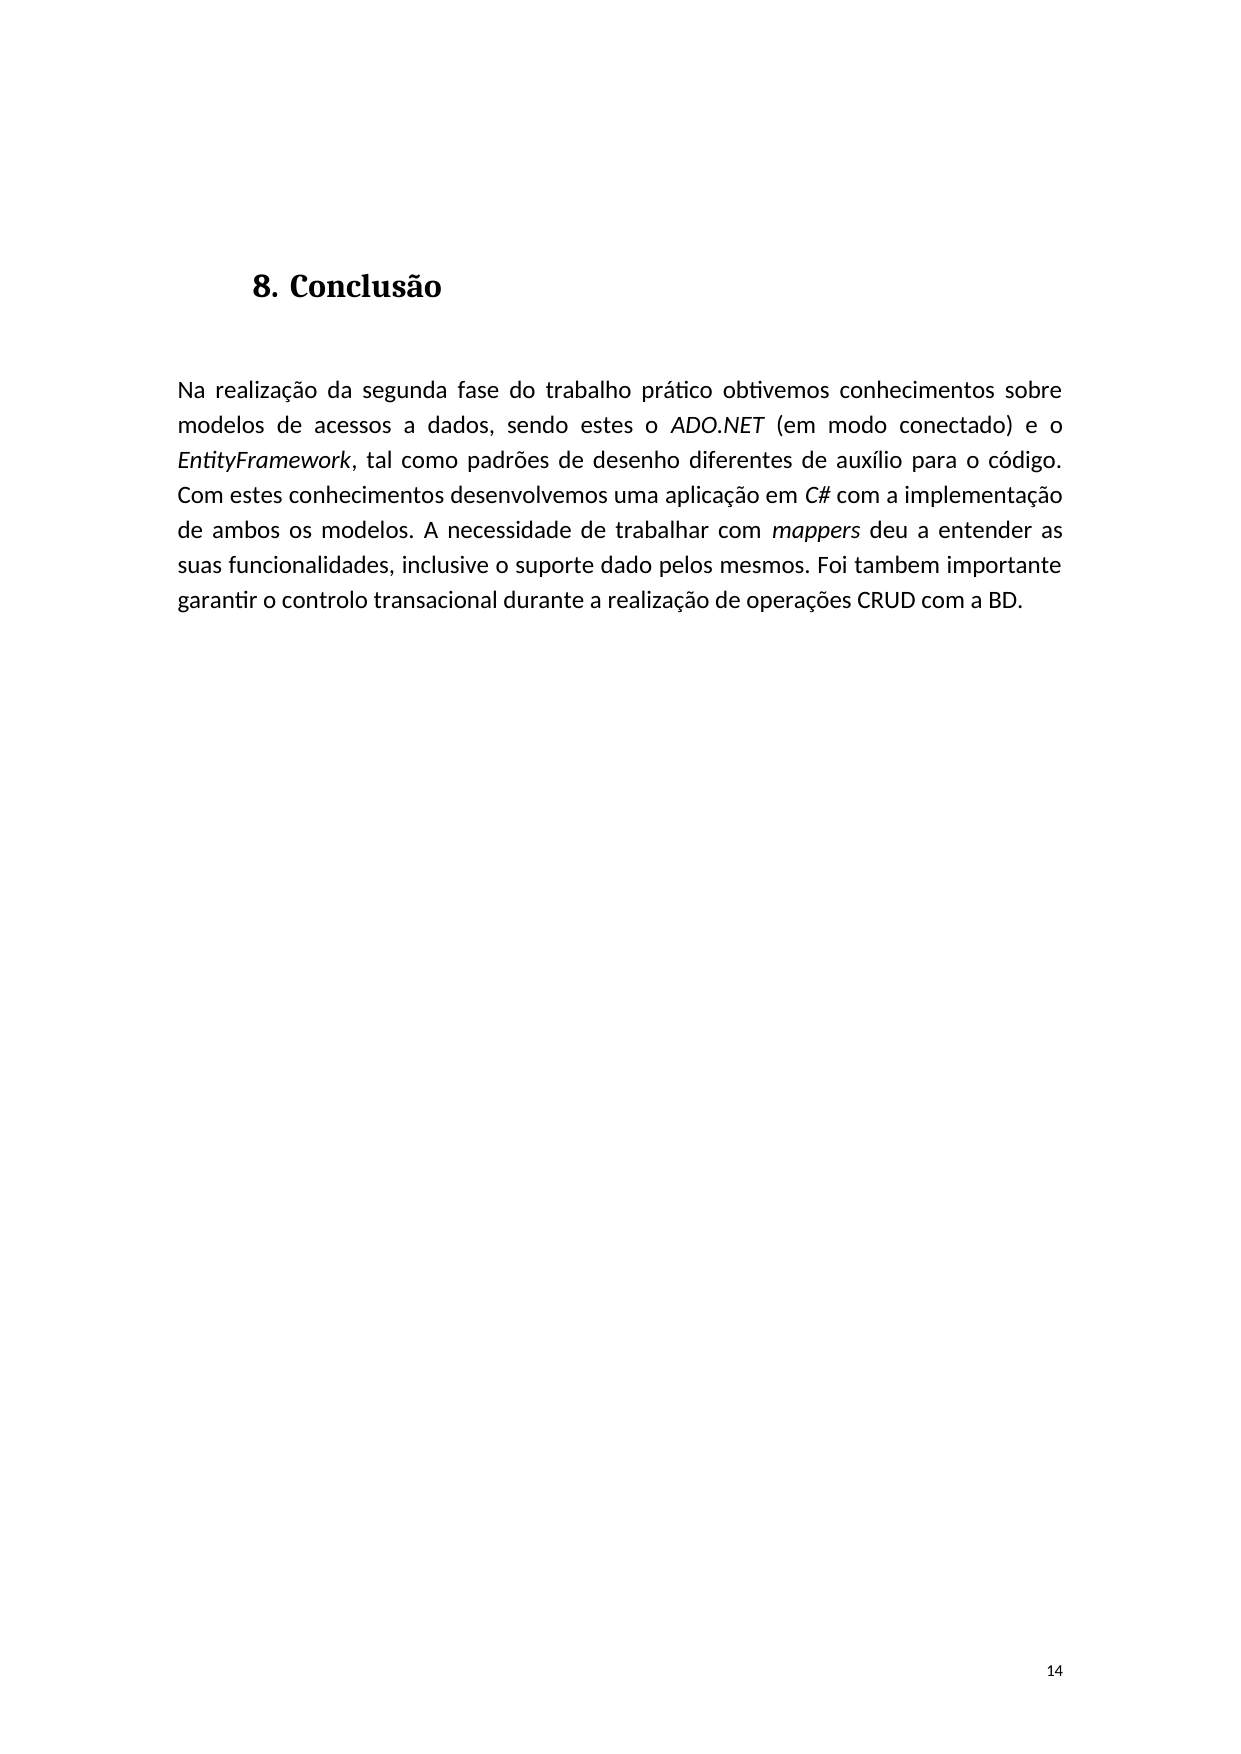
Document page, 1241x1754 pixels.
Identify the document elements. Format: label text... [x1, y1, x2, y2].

text Na realização da segunda fase do trabalho prático obtivemos conhecimentos sobre modelos de acessos a dados, sendo estes o ADO.NET (em modo conectado) e o EntityFramework, tal como padrões de desenho diferentes de auxílio para o código. Com estes conhecimentos desenvolvemos uma aplicação em C# com a implementação de ambos os modelos. A necessidade de trabalhar com mappers deu a entender as suas funcionalidades, inclusive o suporte dado pelos mesmos. Foi tambem importante garantir o controlo transacional durante a realização de operações CRUD com a BD. [177, 374, 1063, 615]
subtitle Conclusão [252, 268, 1063, 306]
